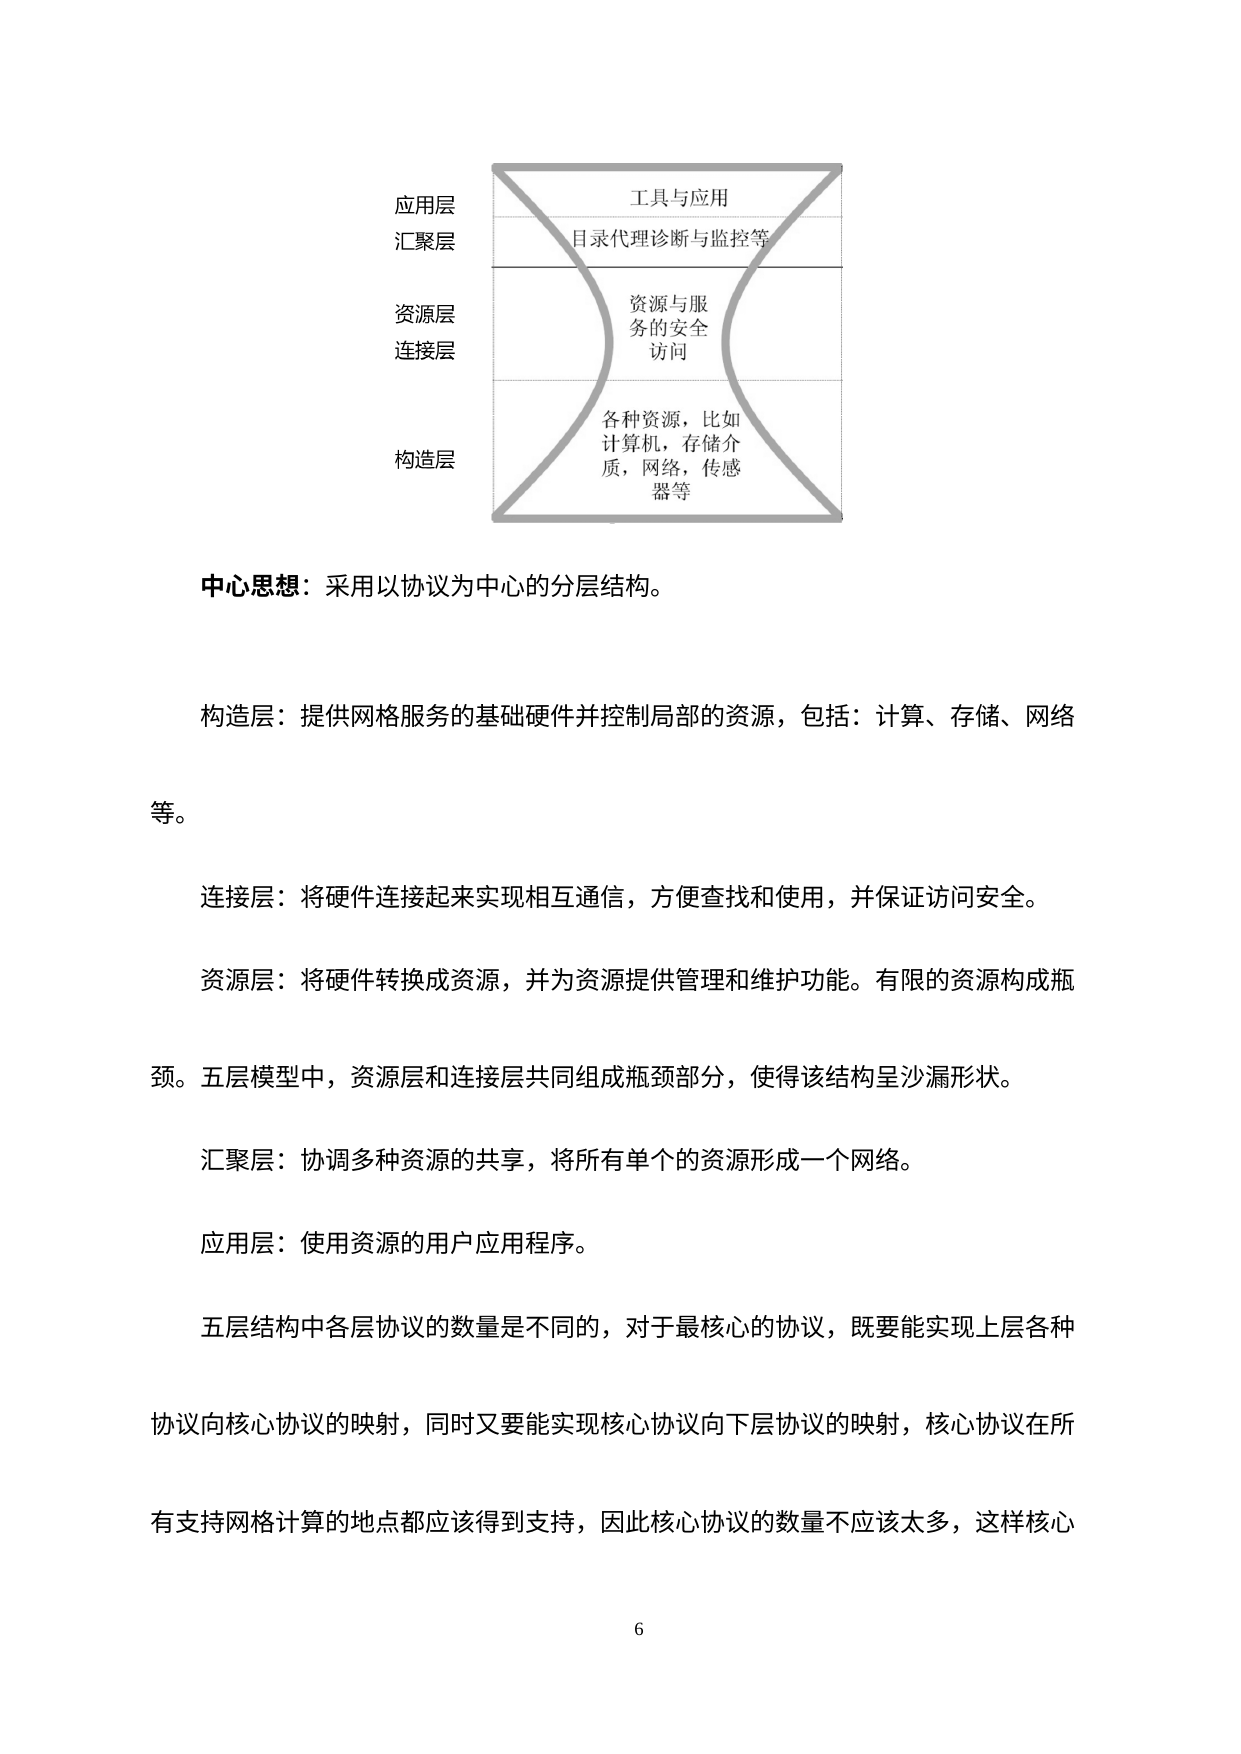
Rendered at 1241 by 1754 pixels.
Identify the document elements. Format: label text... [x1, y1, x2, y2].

text 应用层：使用资源的用户应用程序。 [150, 1209, 1090, 1274]
text 连接层：将硬件连接起来实现相互通信，方便查找和使用，并保证访问安全。 [150, 863, 1090, 928]
text 汇聚层：协调多种资源的共享，将所有单个的资源形成一个网络。 [150, 1126, 1090, 1191]
text 资源层：将硬件转换成资源，并为资源提供管理和维护功能。有限的资源构成瓶颈。五层模型中，资源层和连接层共同组成瓶颈部分，使得该结构呈沙漏形状。 [150, 946, 1090, 1108]
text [150, 1293, 1090, 1553]
text 中心思想：采用以协议为中心的分层结构。 [150, 552, 1090, 617]
text 构造层：提供网格服务的基础硬件并控制局部的资源，包括：计算、存储、网络等。 [150, 682, 1090, 844]
